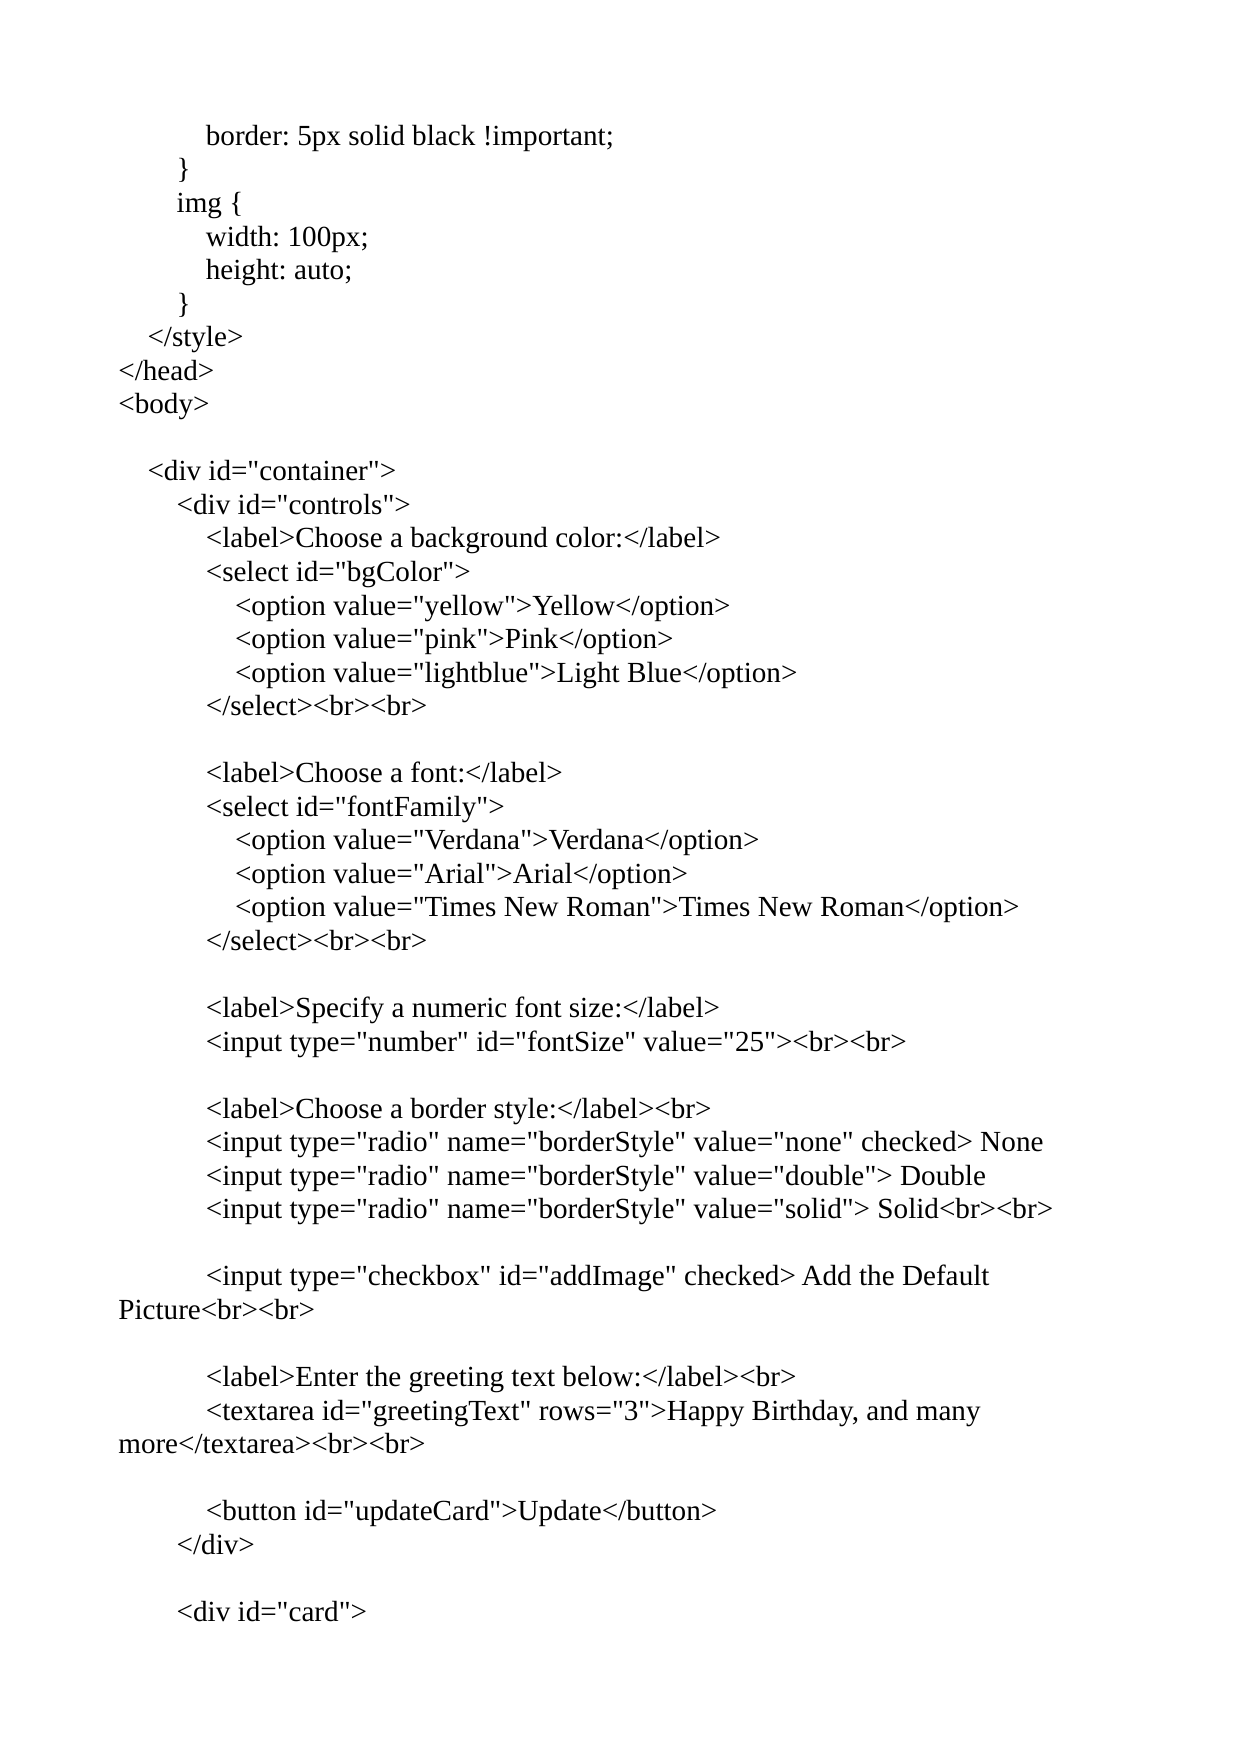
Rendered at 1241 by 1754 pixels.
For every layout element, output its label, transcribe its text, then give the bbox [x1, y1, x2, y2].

text <option value="Verdana">Verdana</option> [118, 822, 1122, 856]
text <button id="updateCard">Update</button> [118, 1493, 1122, 1527]
text img { [118, 185, 1122, 219]
text <select id="bgColor"> [118, 554, 1122, 588]
text } [118, 152, 1122, 185]
text <div id="container"> [118, 453, 1122, 487]
text <div id="card"> [118, 1594, 1122, 1627]
text <input type="radio" name="borderStyle" value="none" checked> None [118, 1124, 1122, 1158]
text </select><br><br> [118, 688, 1122, 722]
text <option value="pink">Pink</option> [118, 621, 1122, 655]
text <input type="checkbox" id="addImage" checked> Add the Default Picture<br><br> [118, 1258, 1122, 1326]
text </head> [118, 353, 1122, 386]
text height: auto; [118, 252, 1122, 286]
text <textarea id="greetingText" rows="3">Happy Birthday, and many more</textarea><br><br> [118, 1393, 1122, 1460]
text <body> [118, 386, 1122, 420]
text <select id="fontFamily"> [118, 789, 1122, 822]
text <label>Choose a border style:</label><br> [118, 1091, 1122, 1124]
text <option value="Times New Roman">Times New Roman</option> [118, 889, 1122, 923]
text <input type="number" id="fontSize" value="25"><br><br> [118, 1024, 1122, 1057]
text <option value="Arial">Arial</option> [118, 856, 1122, 889]
text <input type="radio" name="borderStyle" value="solid"> Solid<br><br> [118, 1191, 1122, 1225]
text <label>Choose a background color:</label> [118, 521, 1122, 554]
text <label>Enter the greeting text below:</label><br> [118, 1359, 1122, 1393]
text } [118, 286, 1122, 319]
text <div id="controls"> [118, 487, 1122, 521]
text </div> [118, 1527, 1122, 1560]
text <option value="lightblue">Light Blue</option> [118, 655, 1122, 688]
text <label>Choose a font:</label> [118, 755, 1122, 789]
text border: 5px solid black !important; [118, 118, 1122, 152]
text <label>Specify a numeric font size:</label> [118, 990, 1122, 1024]
text </select><br><br> [118, 923, 1122, 957]
text <option value="yellow">Yellow</option> [118, 588, 1122, 621]
text <input type="radio" name="borderStyle" value="double"> Double [118, 1158, 1122, 1191]
text </style> [118, 319, 1122, 353]
text width: 100px; [118, 219, 1122, 252]
